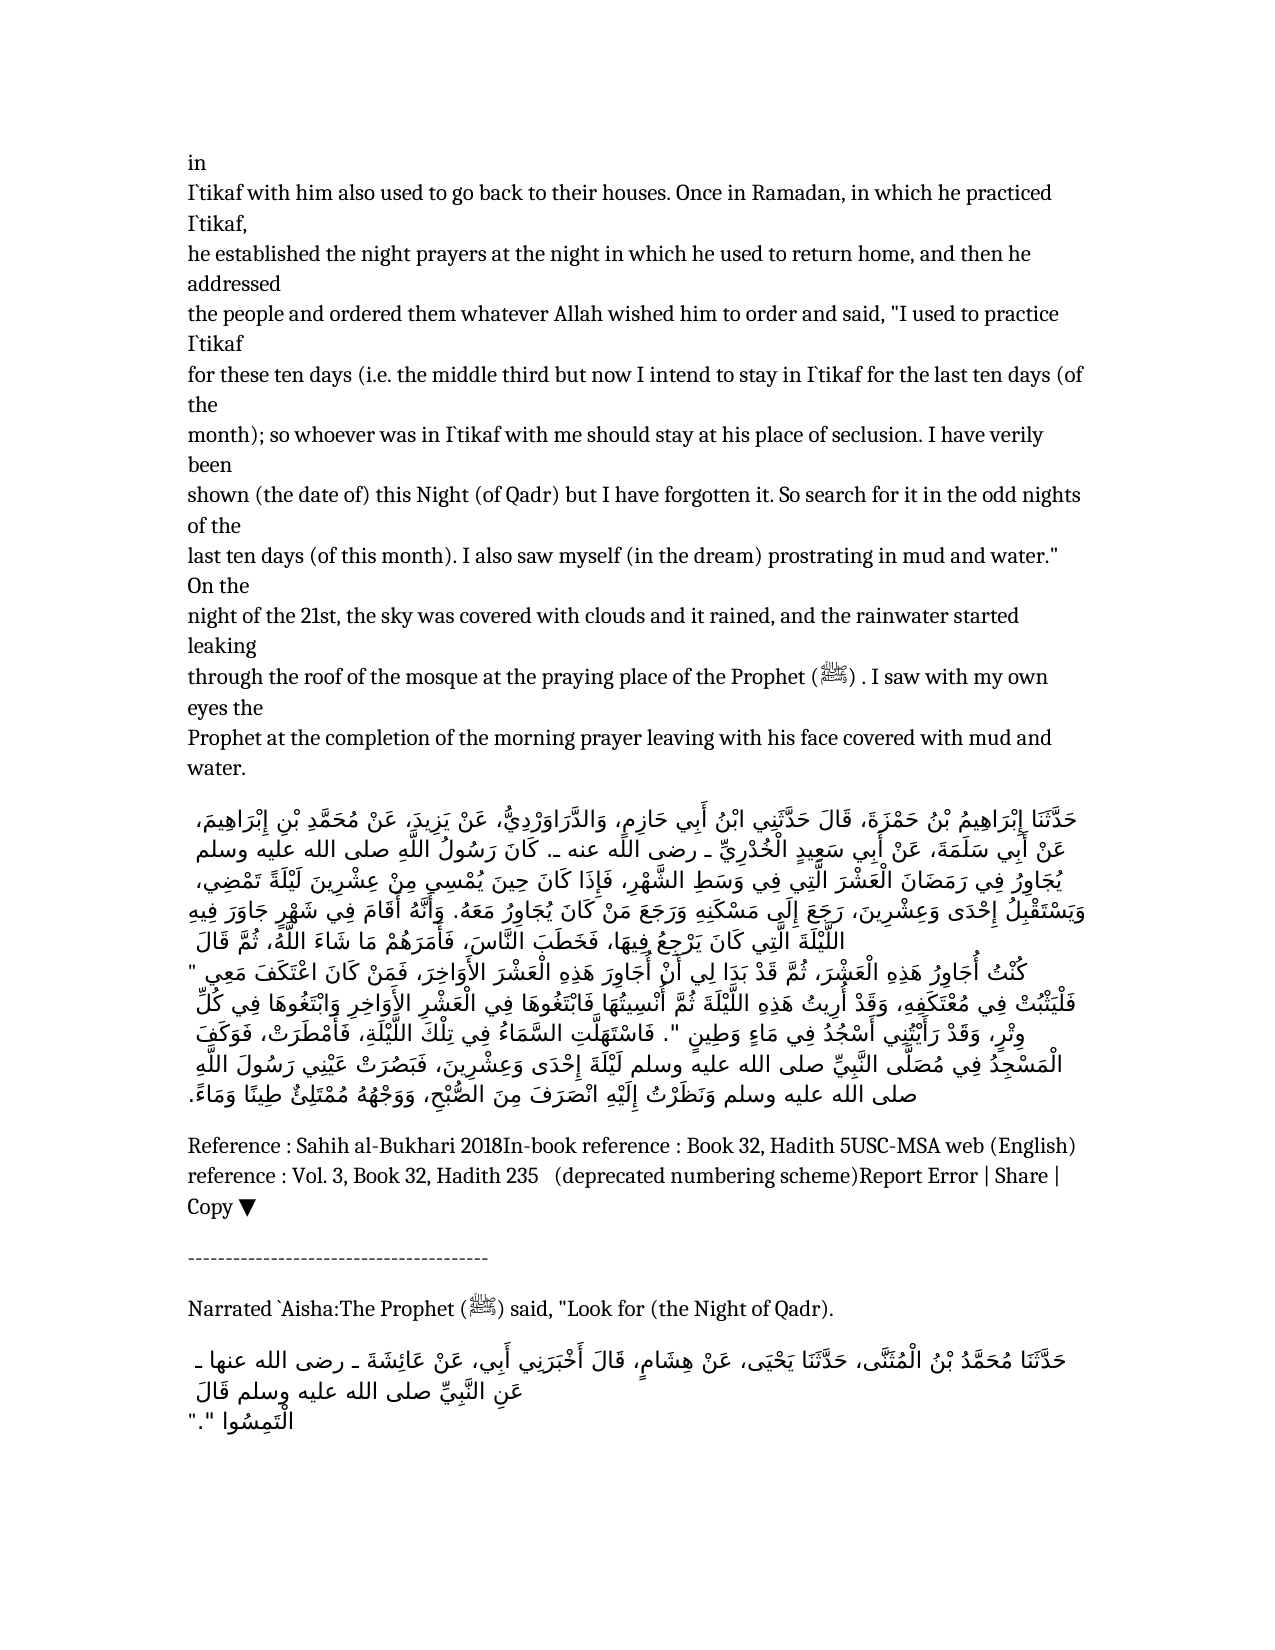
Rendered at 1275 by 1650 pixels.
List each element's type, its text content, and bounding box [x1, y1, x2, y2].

text حَدَّثَنَا إِبْرَاهِيمُ بْنُ حَمْزَةَ، قَالَ حَدَّثَنِي ابْنُ أَبِي حَازِمٍ، وَالدَّرَاوَرْدِيُّ، عَنْ يَزِيدَ، عَنْ مُحَمَّدِ بْنِ إِبْرَاهِيمَ، عَنْ أَبِي سَلَمَةَ، عَنْ أَبِي سَعِيدٍ الْخُدْرِيِّ ـ رضى الله عنه ـ‏.‏ كَانَ رَسُولُ اللَّهِ صلى الله عليه وسلم يُجَاوِرُ فِي رَمَضَانَ الْعَشْرَ الَّتِي فِي وَسَطِ الشَّهْرِ، فَإِذَا كَانَ حِينَ يُمْسِي مِنْ عِشْرِينَ لَيْلَةً تَمْضِي، وَيَسْتَقْبِلُ إِحْدَى وَعِشْرِينَ، رَجَعَ إِلَى مَسْكَنِهِ وَرَجَعَ مَنْ كَانَ يُجَاوِرُ مَعَهُ‏.‏ وَأَنَّهُ أَقَامَ فِي شَهْرٍ جَاوَرَ فِيهِ اللَّيْلَةَ الَّتِي كَانَ يَرْجِعُ فِيهَا، فَخَطَبَ النَّاسَ، فَأَمَرَهُمْ مَا شَاءَ اللَّهُ، ثُمَّ قَالَ ‏ "‏ كُنْتُ أُجَاوِرُ هَذِهِ الْعَشْرَ، ثُمَّ قَدْ بَدَا لِي أَنْ أُجَاوِرَ هَذِهِ الْعَشْرَ الأَوَاخِرَ، فَمَنْ كَانَ اعْتَكَفَ مَعِي فَلْيَثْبُتْ فِي مُعْتَكَفِهِ، وَقَدْ أُرِيتُ هَذِهِ اللَّيْلَةَ ثُمَّ أُنْسِيتُهَا فَابْتَغُوهَا فِي الْعَشْرِ الأَوَاخِرِ وَابْتَغُوهَا فِي كُلِّ وِتْرٍ، وَقَدْ رَأَيْتُنِي أَسْجُدُ فِي مَاءٍ وَطِينٍ ‏"‏‏.‏ فَاسْتَهَلَّتِ السَّمَاءُ فِي تِلْكَ اللَّيْلَةِ، فَأَمْطَرَتْ، فَوَكَفَ الْمَسْجِدُ فِي مُصَلَّى النَّبِيِّ صلى الله عليه وسلم لَيْلَةَ إِحْدَى وَعِشْرِينَ، فَبَصُرَتْ عَيْنِي رَسُولَ اللَّهِ صلى الله عليه وسلم وَنَظَرْتُ إِلَيْهِ انْصَرَفَ مِنَ الصُّبْحِ، وَوَجْهُهُ مُمْتَلِئٌ طِينًا وَمَاءً‏.‏ [187, 806, 1087, 1108]
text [187, 150, 1087, 781]
text حَدَّثَنَا مُحَمَّدُ بْنُ الْمُثَنَّى، حَدَّثَنَا يَحْيَى، عَنْ هِشَامٍ، قَالَ أَخْبَرَنِي أَبِي، عَنْ عَائِشَةَ ـ رضى الله عنها ـ عَنِ النَّبِيِّ صلى الله عليه وسلم قَالَ ‏ "‏ الْتَمِسُوا ‏"‏‏.‏ [187, 1347, 1087, 1436]
text Narrated `Aisha:The Prophet (ﷺ) said, "Look for (the Night of Qadr). [187, 1296, 1087, 1323]
text ---------------------------------------- [187, 1244, 1087, 1271]
text Reference : Sahih al-Bukhari 2018In-book reference : Book 32, Hadith 5USC-MSA web (English) reference : Vol. 3, Book 32, Hadith 235 (deprecated numbering scheme)Report Error | Share | Copy ▼ [187, 1133, 1087, 1220]
